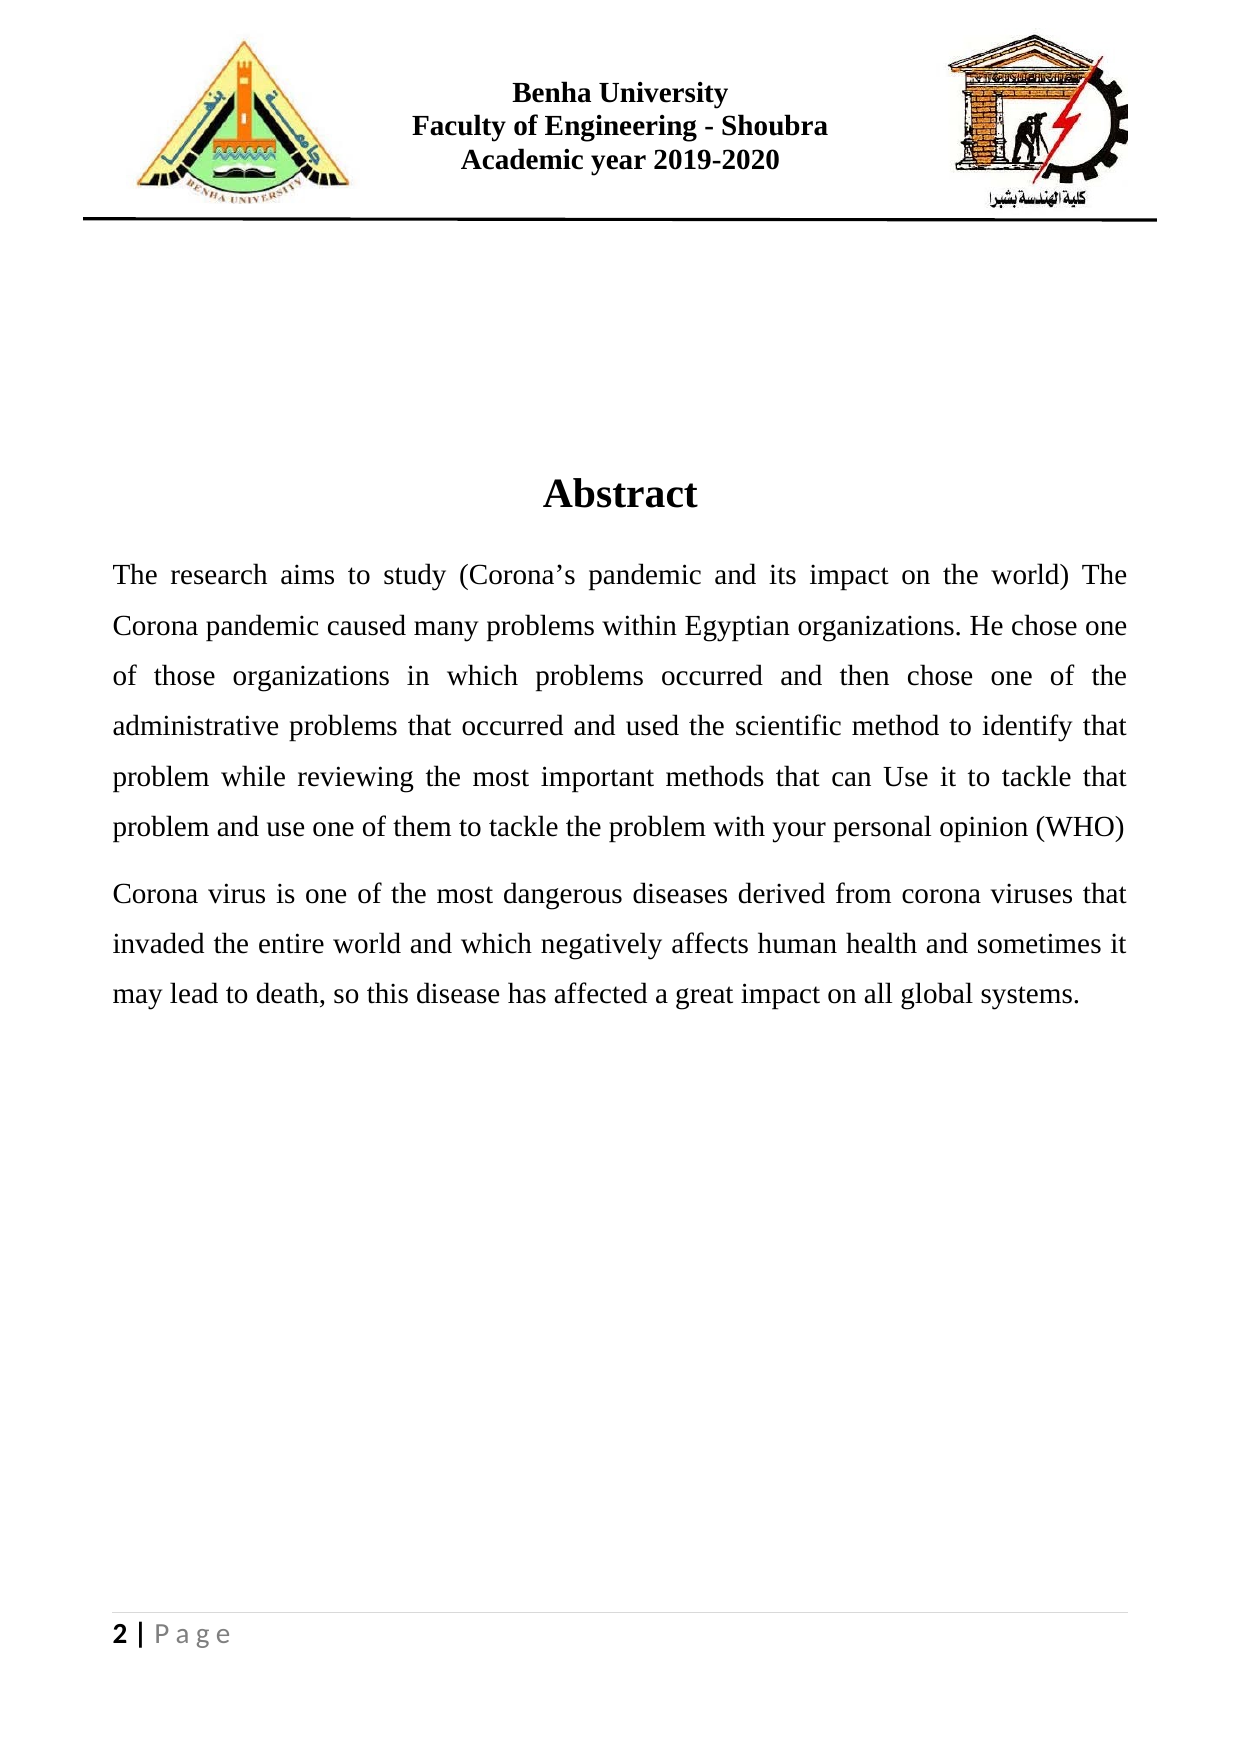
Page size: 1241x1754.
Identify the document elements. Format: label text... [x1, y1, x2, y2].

text Abstract [112, 469, 1128, 517]
text The research aims to study (Corona’s pandemic and its impact on the world) The Corona pandemic caused many problems within Egyptian organizations. He chose one of those organizations in which problems occurred and then chose one of the administrative problems that occurred and used the scientific method to identify that problem while reviewing the most important methods that can Use it to tackle that problem and use one of them to tackle the problem with your personal opinion (WHO) [112, 557, 1128, 842]
picture [112, 10, 373, 204]
text Corona virus is one of the most dangerous diseases derived from corona viruses that invaded the entire world and which negatively affects human health and sometimes it may lead to death, so this disease has affected a great impact on all global systems. [112, 876, 1128, 1010]
picture [921, 28, 1128, 218]
